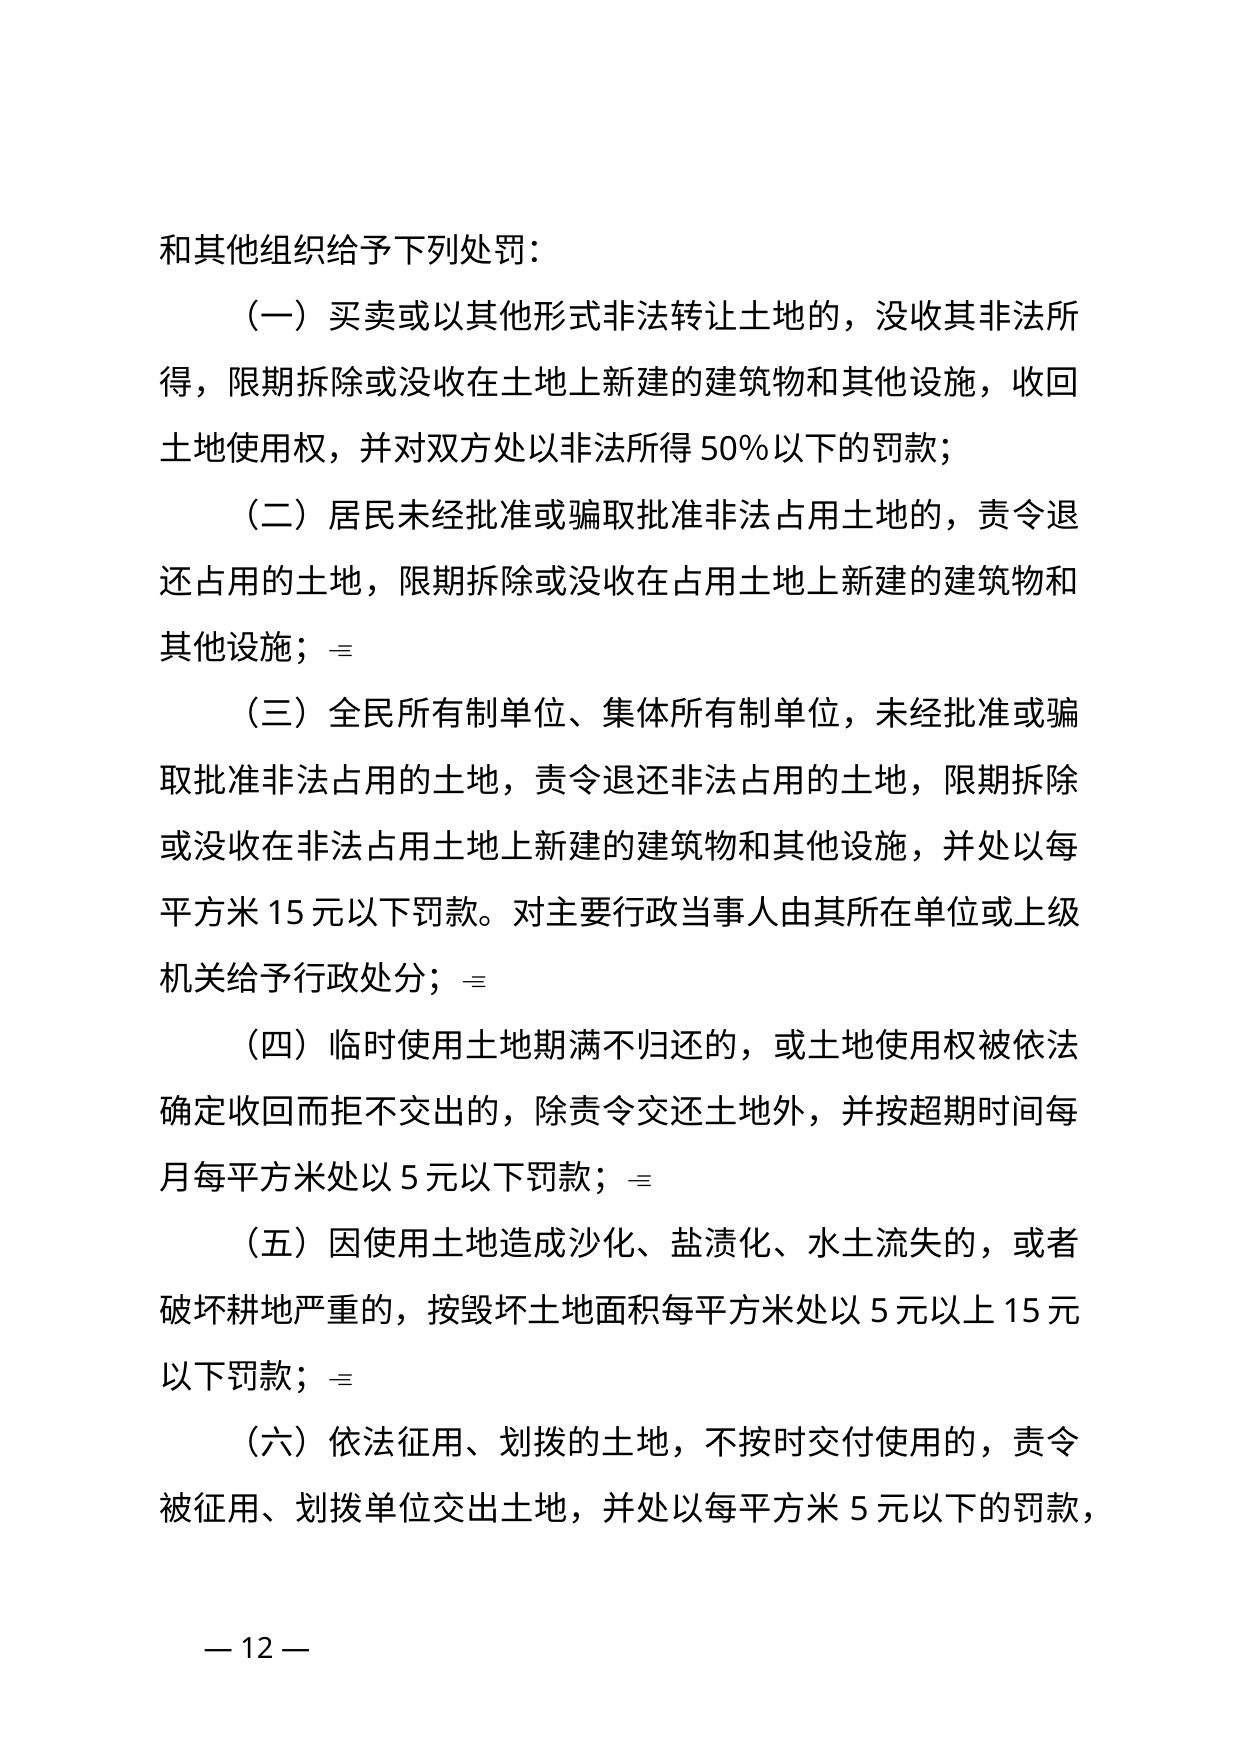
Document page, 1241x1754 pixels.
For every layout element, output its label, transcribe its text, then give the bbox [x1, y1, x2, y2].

text （三）全民所有制单位、集体所有制单位，未经批准或骗取批准非法占用的土地，责令退还非法占用的土地，限期拆除或没收在非法占用土地上新建的建筑物和其他设施，并处以每平方米15元以下罚款。对主要行政当事人由其所在单位或上级机关给予行政处分； [159, 678, 1081, 1009]
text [159, 214, 1081, 281]
text （四）临时使用土地期满不归还的，或土地使用权被依法确定收回而拒不交出的，除责令交还土地外，并按超期时间每月每平方米处以5元以下罚款； [159, 1009, 1081, 1208]
text （二）居民未经批准或骗取批准非法占用土地的，责令退还占用的土地，限期拆除或没收在占用土地上新建的建筑物和其他设施； [159, 479, 1081, 678]
text （一）买卖或以其他形式非法转让土地的，没收其非法所得，限期拆除或没收在土地上新建的建筑物和其他设施，收回土地使用权，并对双方处以非法所得50％以下的罚款； [159, 281, 1081, 479]
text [159, 1407, 1081, 1539]
text （五）因使用土地造成沙化、盐渍化、水土流失的，或者破坏耕地严重的，按毁坏土地面积每平方米处以5元以上15元以下罚款； [159, 1208, 1081, 1407]
